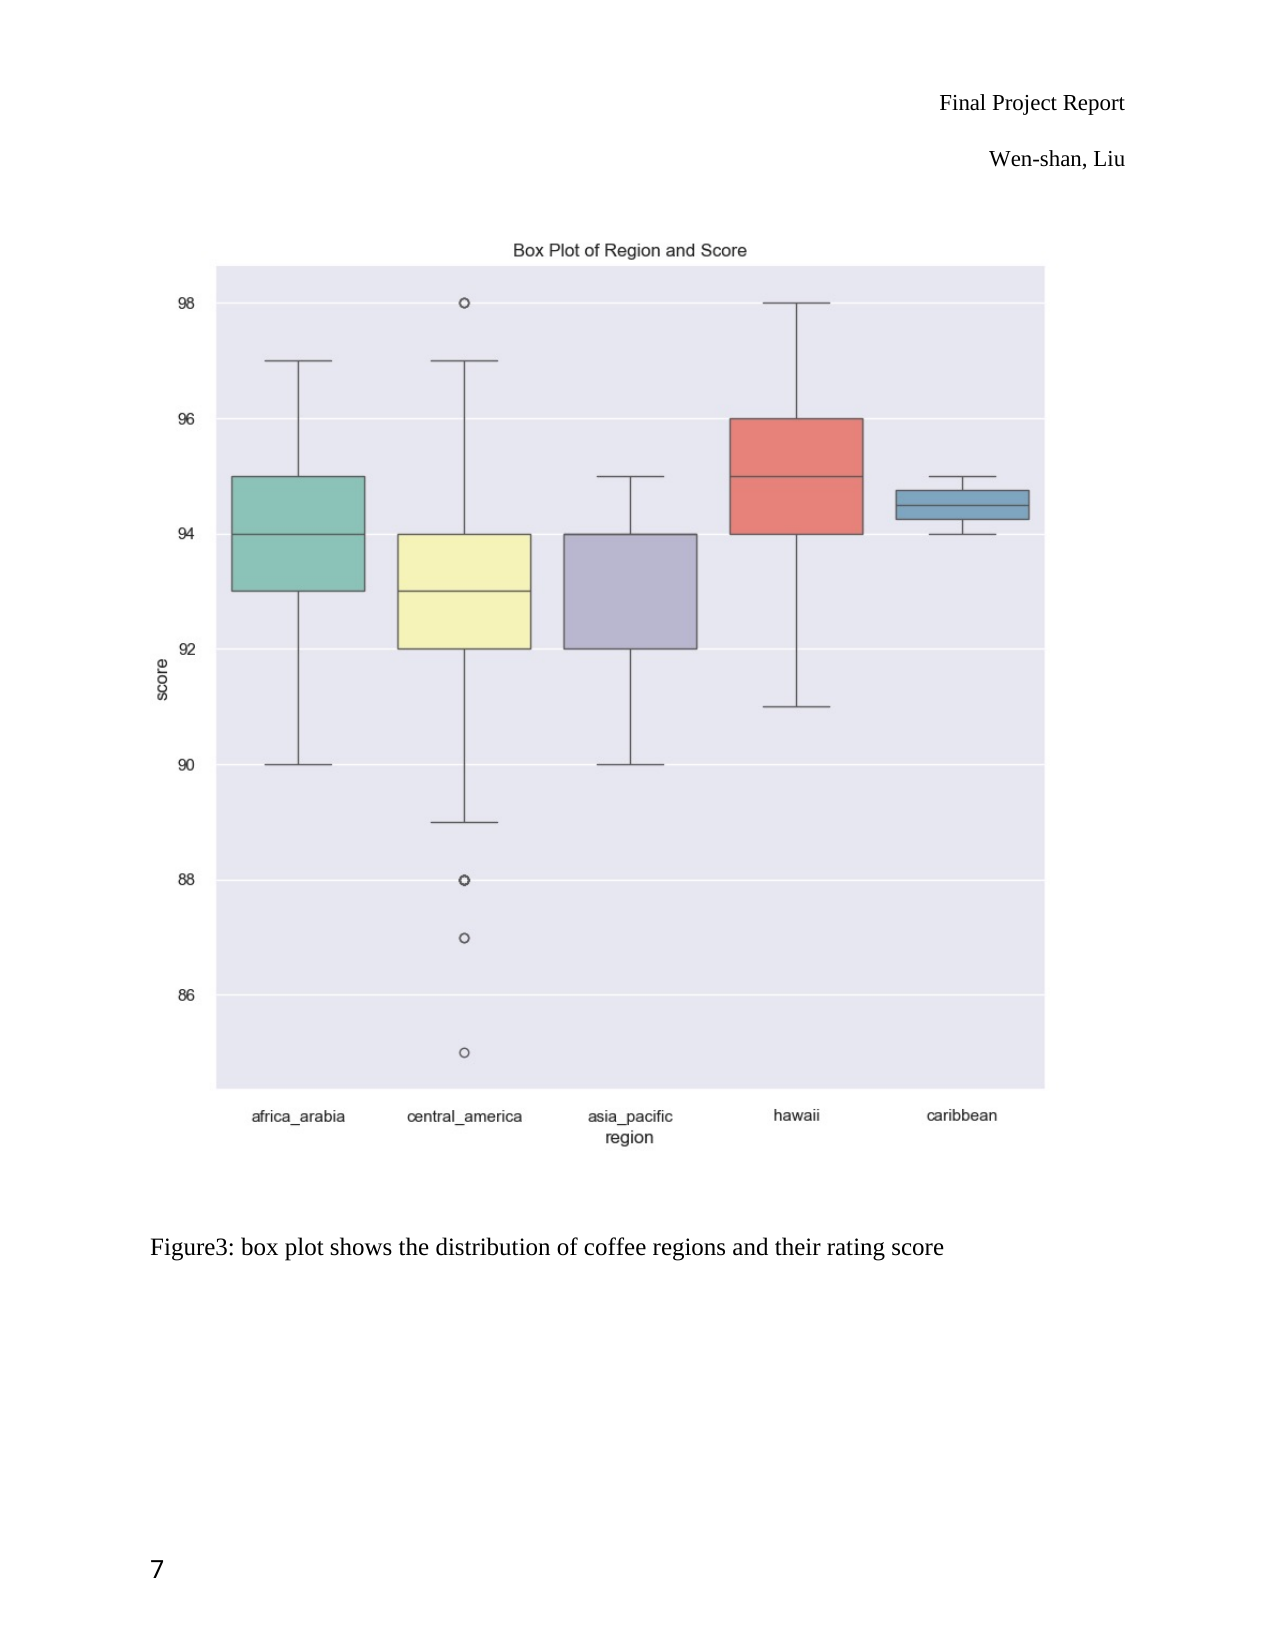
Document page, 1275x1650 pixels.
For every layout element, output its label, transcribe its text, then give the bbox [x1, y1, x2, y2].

picture [150, 234, 1125, 1169]
text Figure3: box plot shows the distribution of coffee regions and their rating score [150, 1232, 1125, 1261]
